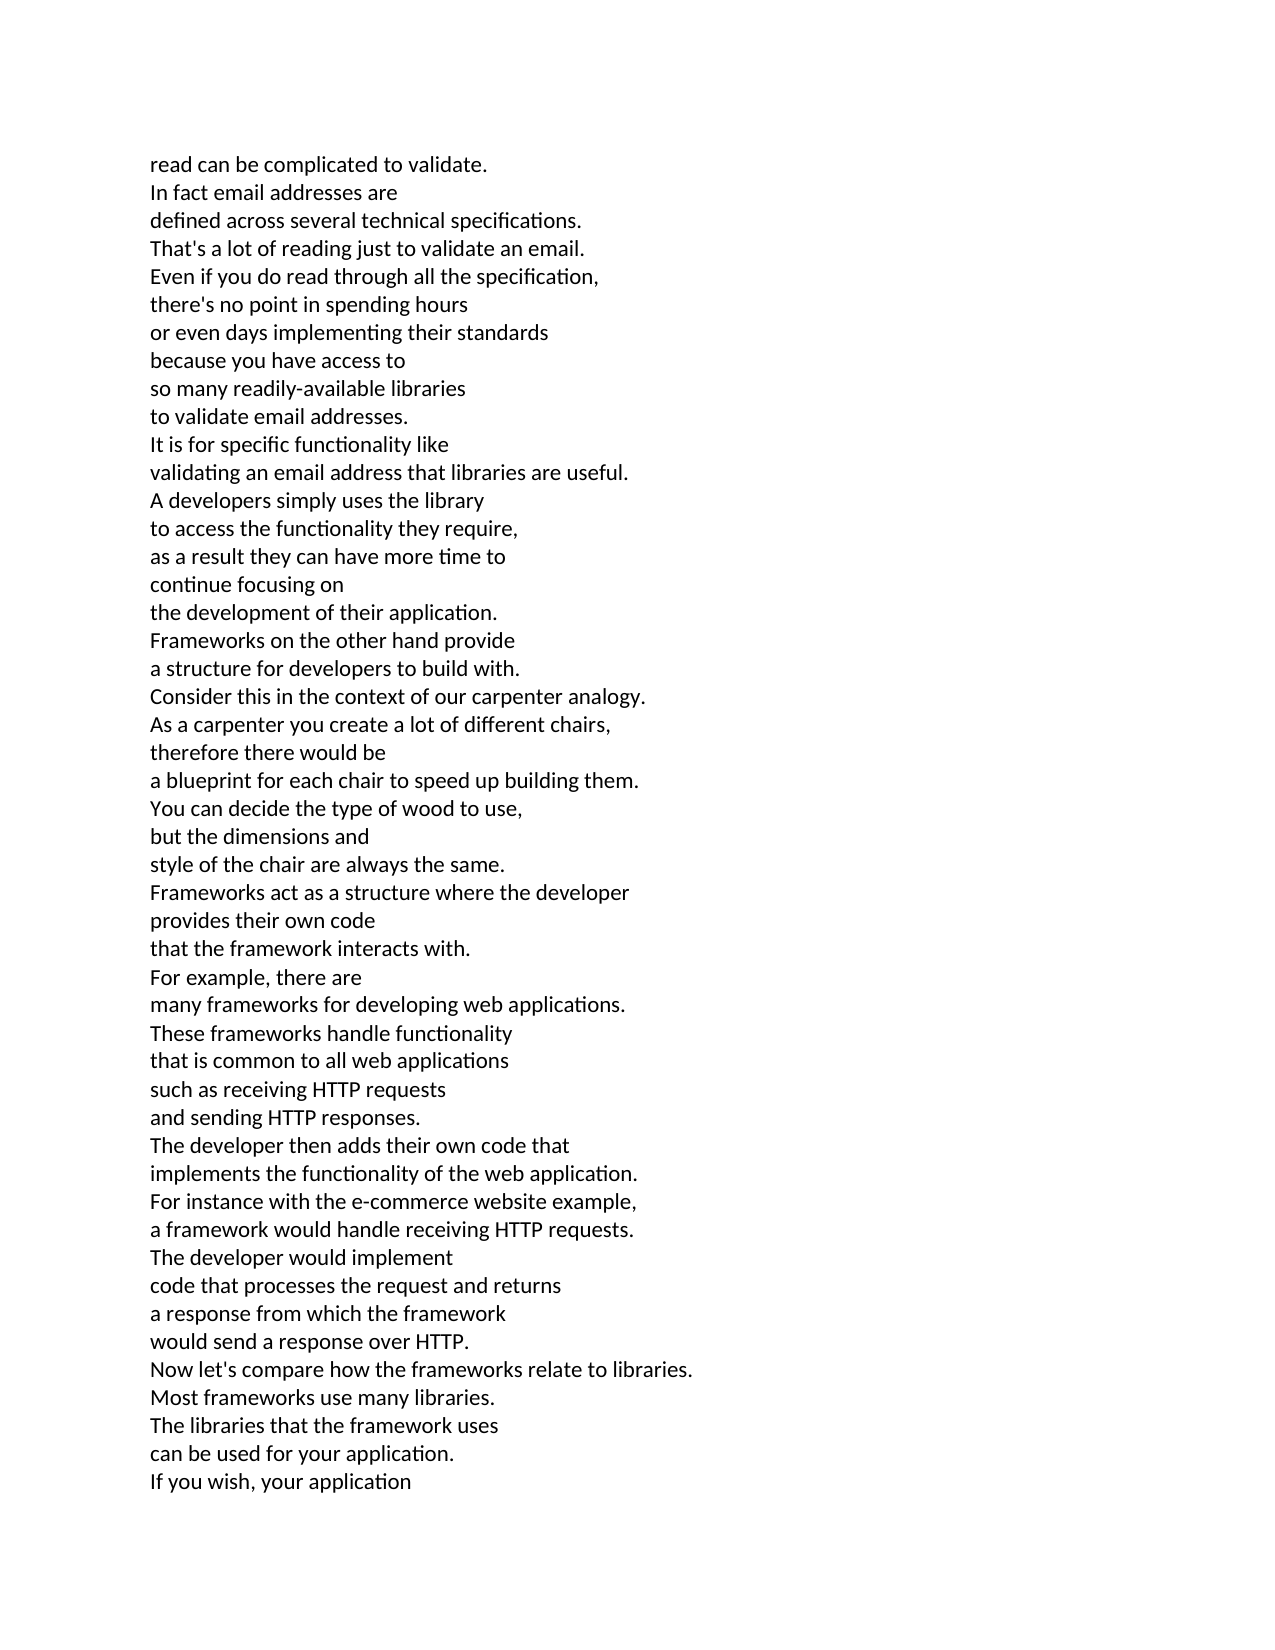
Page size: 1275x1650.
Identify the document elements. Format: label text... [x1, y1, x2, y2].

text A developers simply uses the library [150, 486, 1125, 514]
text If you wish, your application [150, 1467, 1125, 1495]
text As a carpenter you create a lot of different chairs, [150, 710, 1125, 738]
text a structure for developers to build with. [150, 654, 1125, 682]
text therefore there would be [150, 738, 1125, 766]
text read can be complicated to validate. [150, 150, 1125, 178]
text provides their own code [150, 907, 1125, 934]
text The developer then adds their own code that [150, 1131, 1125, 1159]
text Now let's compare how the frameworks relate to libraries. [150, 1355, 1125, 1383]
text Frameworks on the other hand provide [150, 626, 1125, 654]
text implements the functionality of the web application. [150, 1159, 1125, 1187]
text as a result they can have more time to [150, 542, 1125, 570]
text because you have access to [150, 346, 1125, 374]
text In fact email addresses are [150, 178, 1125, 206]
text the development of their application. [150, 598, 1125, 626]
text there's no point in spending hours [150, 290, 1125, 318]
text many frameworks for developing web applications. [150, 991, 1125, 1019]
text You can decide the type of wood to use, [150, 794, 1125, 822]
text or even days implementing their standards [150, 318, 1125, 346]
text style of the chair are always the same. [150, 851, 1125, 878]
text continue focusing on [150, 570, 1125, 598]
text Even if you do read through all the specification, [150, 262, 1125, 290]
text Most frameworks use many libraries. [150, 1383, 1125, 1411]
text Frameworks act as a structure where the developer [150, 878, 1125, 907]
text a blueprint for each chair to speed up building them. [150, 766, 1125, 794]
text that the framework interacts with. [150, 934, 1125, 963]
text but the dimensions and [150, 822, 1125, 851]
text code that processes the request and returns [150, 1271, 1125, 1299]
text For instance with the e-commerce website example, [150, 1187, 1125, 1215]
text a framework would handle receiving HTTP requests. [150, 1215, 1125, 1243]
text such as receiving HTTP requests [150, 1075, 1125, 1103]
text validating an email address that libraries are useful. [150, 458, 1125, 486]
text a response from which the framework [150, 1299, 1125, 1327]
text to access the functionality they require, [150, 514, 1125, 542]
text to validate email addresses. [150, 402, 1125, 430]
text that is common to all web applications [150, 1047, 1125, 1075]
text would send a response over HTTP. [150, 1327, 1125, 1355]
text The libraries that the framework uses [150, 1411, 1125, 1439]
text Consider this in the context of our carpenter analogy. [150, 682, 1125, 710]
text defined across several technical specifications. [150, 206, 1125, 234]
text so many readily-available libraries [150, 374, 1125, 402]
text These frameworks handle functionality [150, 1019, 1125, 1047]
text For example, there are [150, 963, 1125, 991]
text and sending HTTP responses. [150, 1103, 1125, 1131]
text That's a lot of reading just to validate an email. [150, 234, 1125, 262]
text The developer would implement [150, 1243, 1125, 1271]
text It is for specific functionality like [150, 430, 1125, 458]
text can be used for your application. [150, 1439, 1125, 1467]
